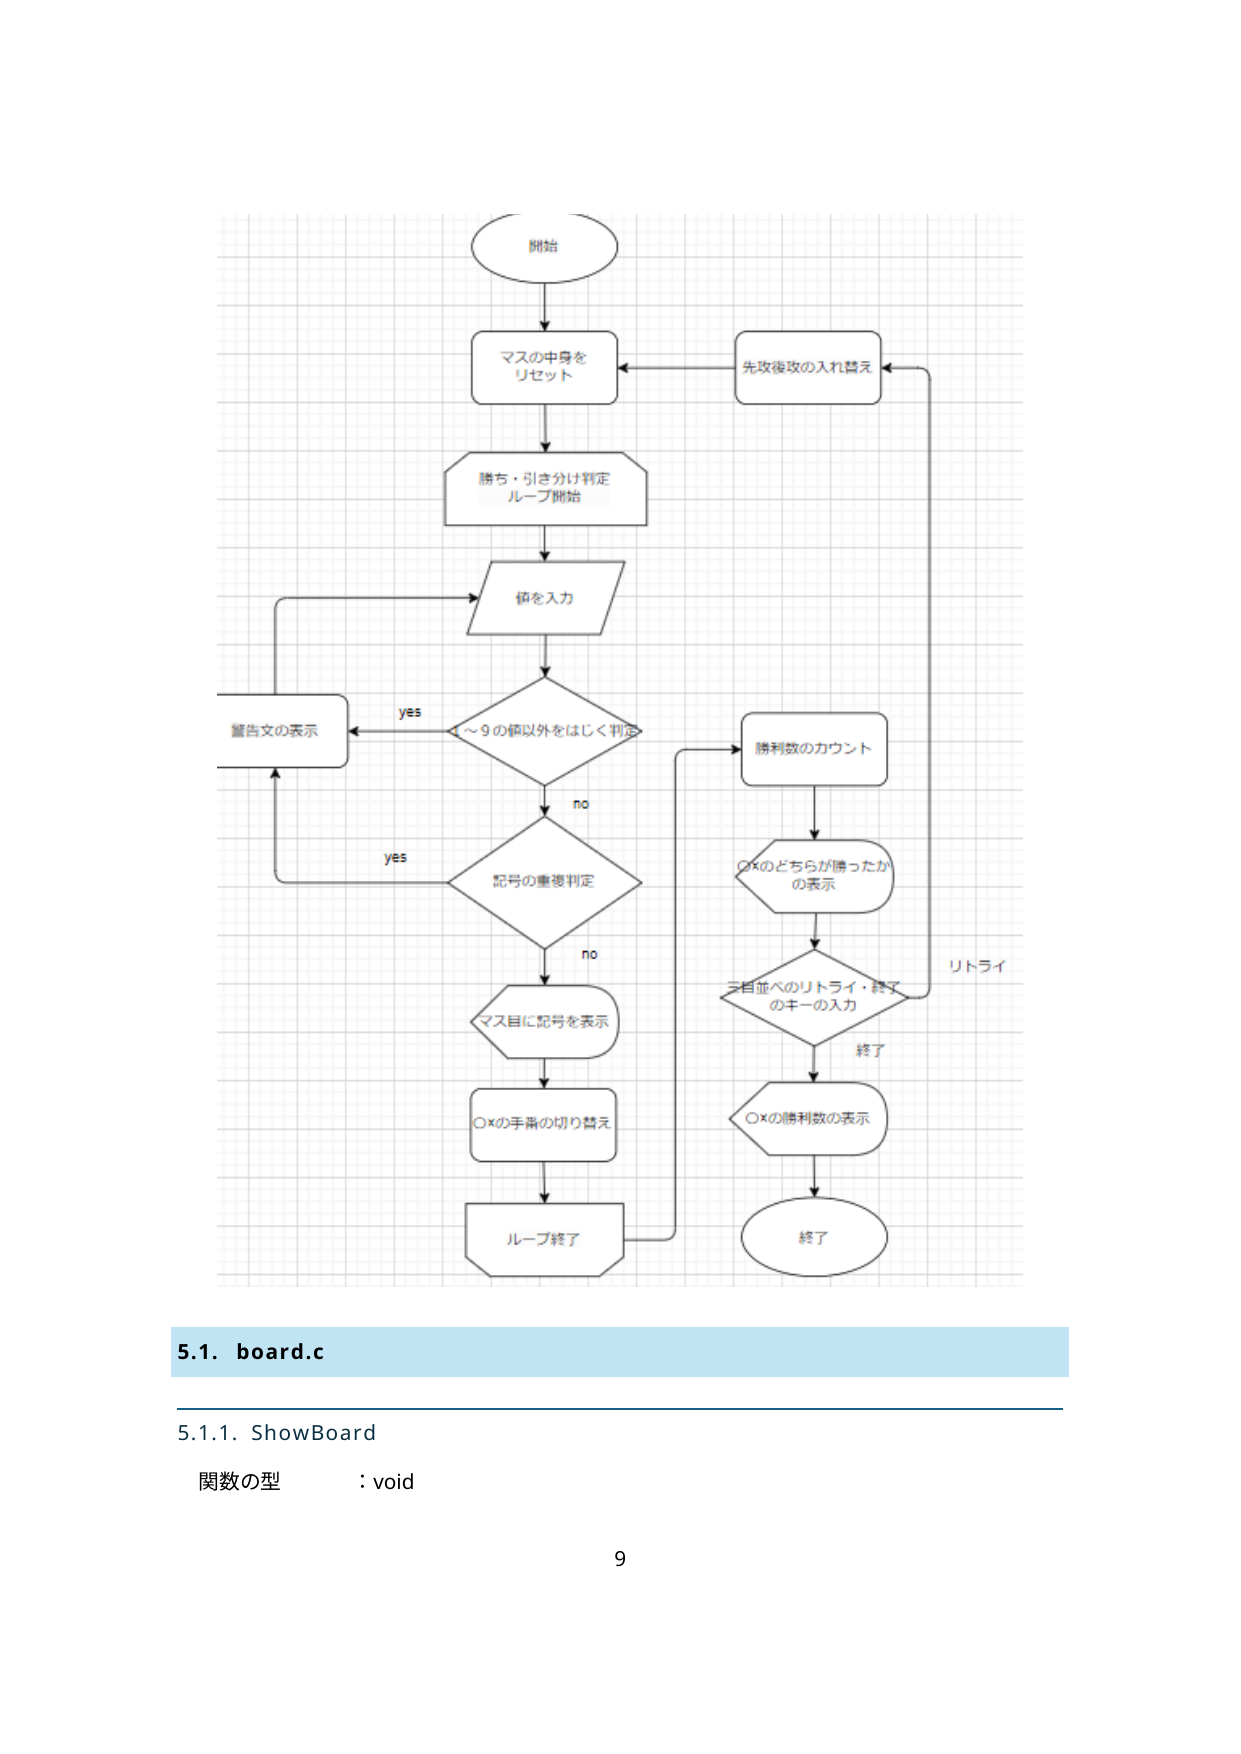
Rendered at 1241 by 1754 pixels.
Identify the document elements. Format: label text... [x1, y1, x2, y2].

subtitle board.c [177, 1333, 1063, 1370]
picture [217, 214, 1024, 1287]
text 関数の型 ：void [198, 1461, 1063, 1499]
subtitle ShowBoard [177, 1410, 1063, 1451]
